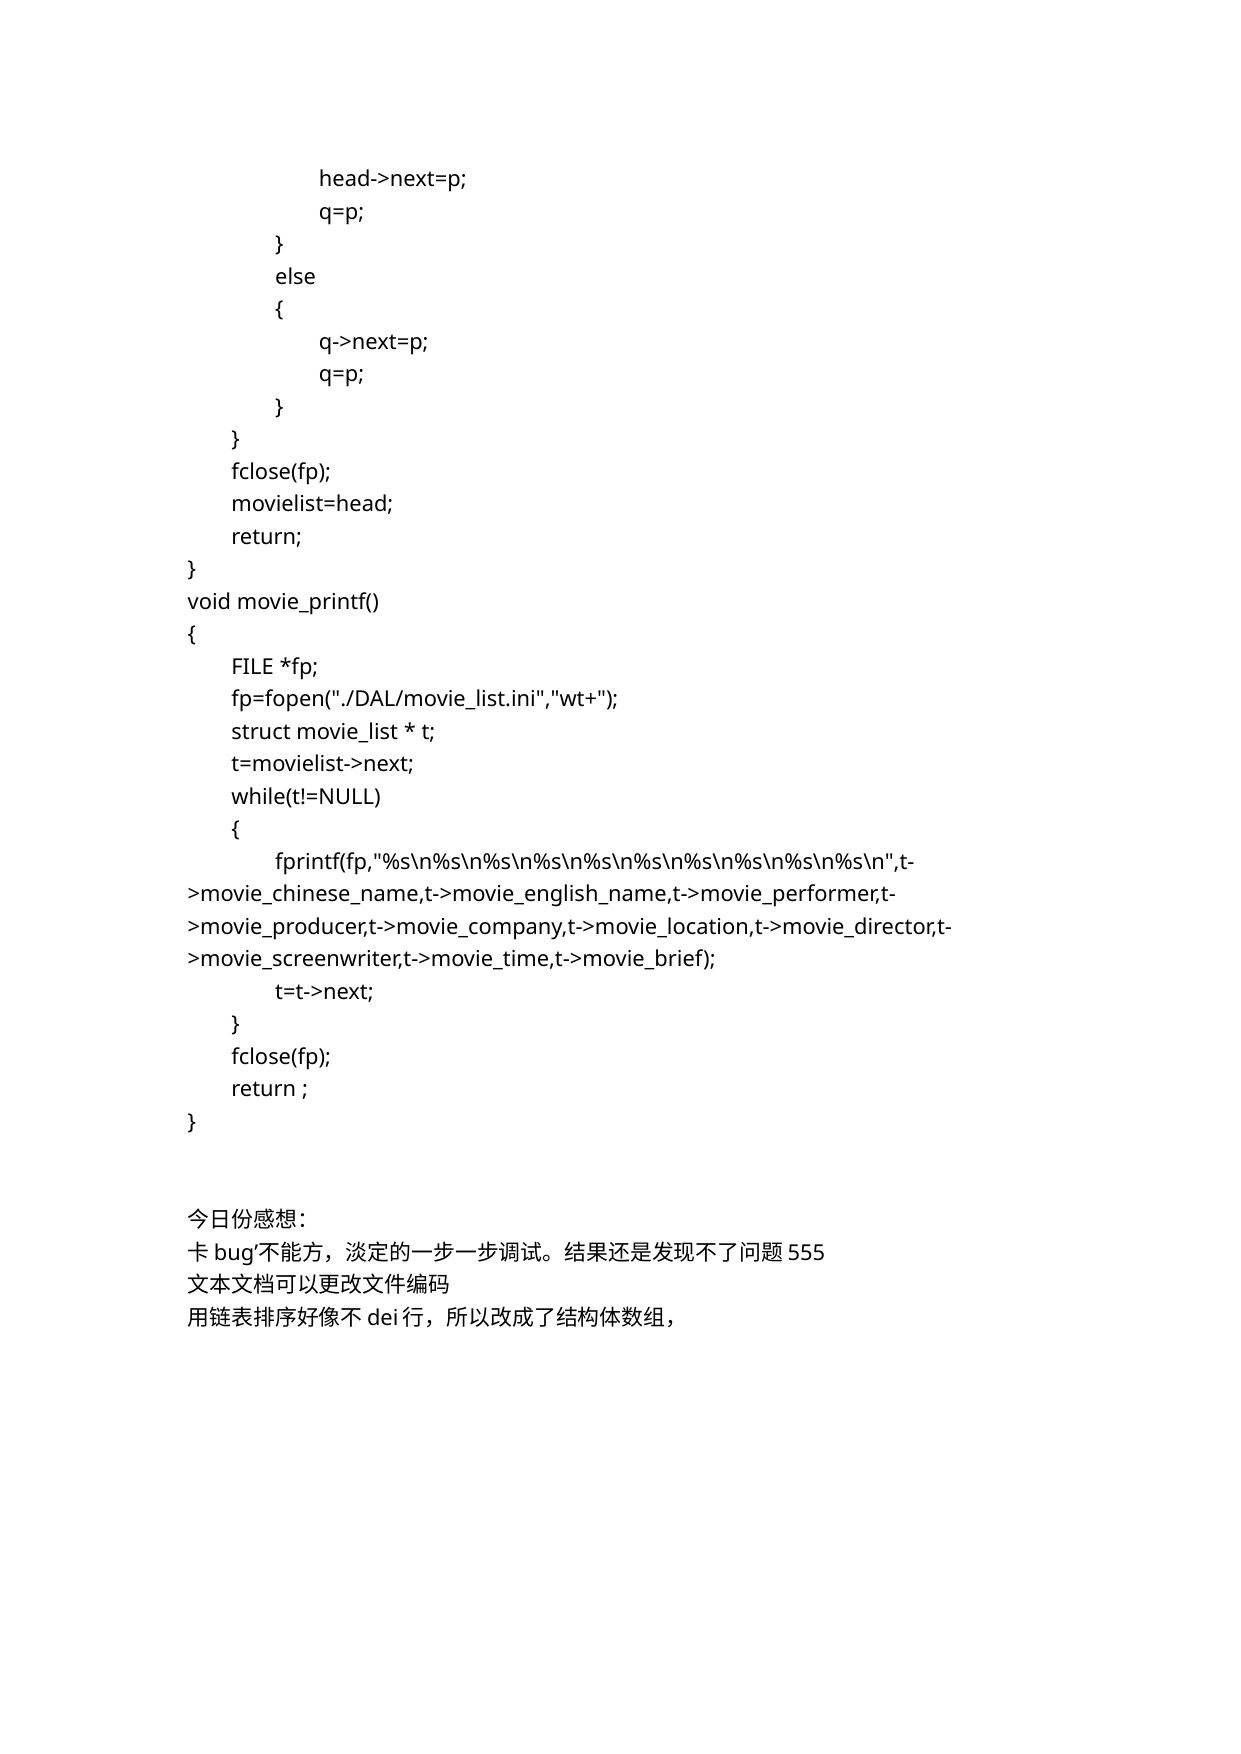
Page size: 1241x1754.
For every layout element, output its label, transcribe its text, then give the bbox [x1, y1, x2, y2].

text 用链表排序好像不dei行，所以改成了结构体数组， [187, 1299, 1053, 1332]
text 卡bug’不能方，淡定的一步一步调试。结果还是发现不了问题555 [187, 1234, 1053, 1267]
text } [187, 389, 1053, 422]
text q=p; [187, 194, 1053, 227]
text } [187, 227, 1053, 259]
text head->next=p; [187, 162, 1053, 194]
text q->next=p; [187, 324, 1053, 357]
text t=t->next; [187, 974, 1053, 1007]
text return ; [187, 1072, 1053, 1104]
text 文本文档可以更改文件编码 [187, 1267, 1053, 1299]
text } [187, 1104, 1053, 1137]
text movielist=head; [187, 487, 1053, 519]
text struct movie_list * t; [187, 714, 1053, 747]
text } [187, 422, 1053, 454]
text } [187, 552, 1053, 584]
text { [187, 617, 1053, 649]
text t=movielist->next; [187, 747, 1053, 779]
text while(t!=NULL) [187, 779, 1053, 812]
text fprintf(fp,"%s\n%s\n%s\n%s\n%s\n%s\n%s\n%s\n%s\n%s\n",t->movie_chinese_name,t->movie_english_name,t->movie_performer,t->movie_producer,t->movie_company,t->movie_location,t->movie_director,t->movie_screenwriter,t->movie_time,t->movie_brief); [187, 844, 1053, 974]
text q=p; [187, 357, 1053, 389]
text fp=fopen("./DAL/movie_list.ini","wt+"); [187, 682, 1053, 714]
text { [187, 292, 1053, 324]
text { [187, 812, 1053, 844]
text } [187, 1007, 1053, 1039]
text else [187, 259, 1053, 292]
text FILE *fp; [187, 649, 1053, 682]
text 今日份感想： [187, 1202, 1053, 1234]
text return; [187, 519, 1053, 552]
text fclose(fp); [187, 454, 1053, 487]
text fclose(fp); [187, 1039, 1053, 1072]
text void movie_printf() [187, 584, 1053, 617]
